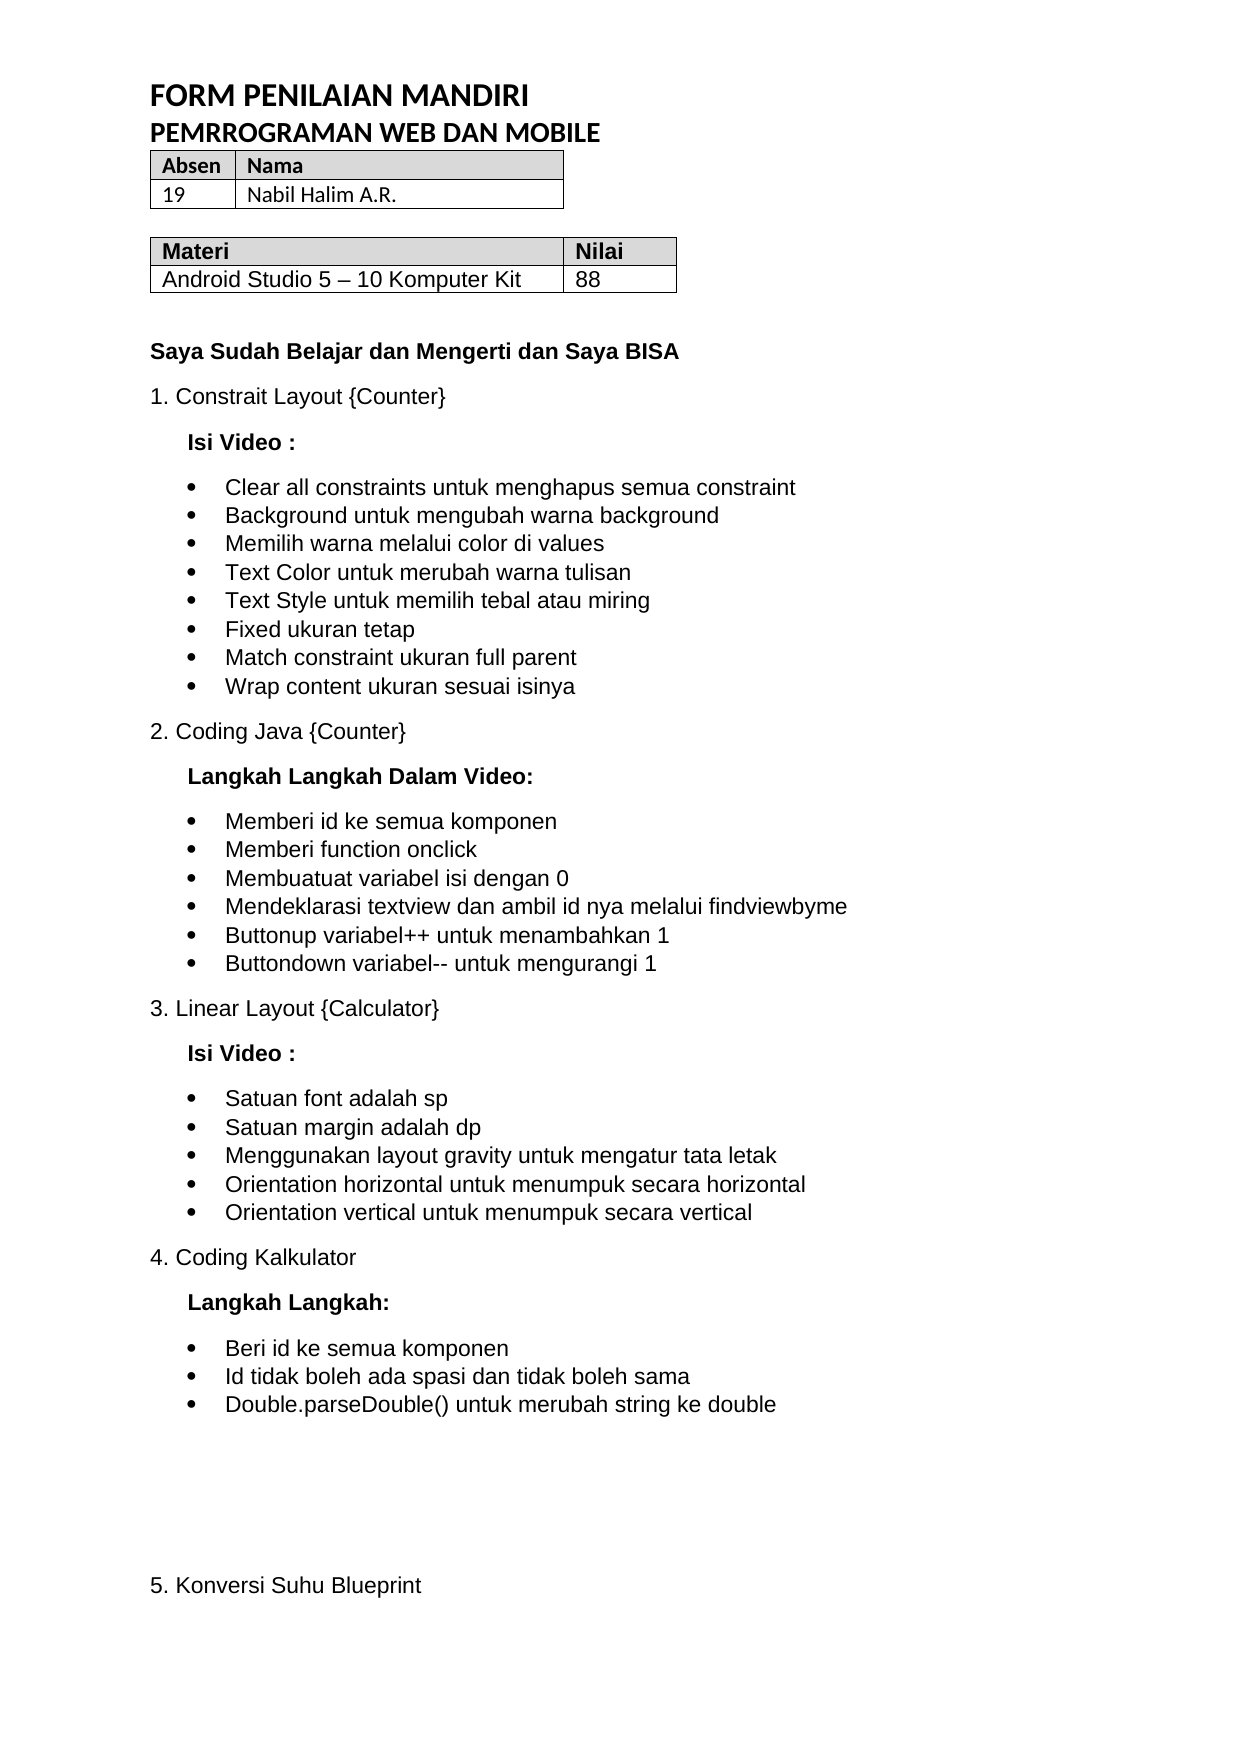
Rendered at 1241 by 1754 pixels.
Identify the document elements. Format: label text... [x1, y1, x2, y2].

list Wrap content ukuran sesuai isinya [187, 673, 1090, 699]
text 3. Linear Layout {Calculator} [150, 995, 1090, 1022]
list Satuan font adalah sp [187, 1085, 1090, 1112]
table_cell 88 [564, 266, 676, 292]
table_header Nilai [564, 238, 676, 265]
list Memberi function onclick [187, 836, 1090, 863]
list Fixed ukuran tetap [187, 616, 1090, 642]
list Text Style untuk memilih tebal atau miring [187, 587, 1090, 614]
list Menggunakan layout gravity untuk mengatur tata letak [187, 1142, 1090, 1169]
list Satuan margin adalah dp [187, 1114, 1090, 1140]
list Double.parseDouble() untuk merubah string ke double [187, 1391, 1090, 1418]
text 4. Coding Kalkulator [150, 1244, 1090, 1271]
list Mendeklarasi textview dan ambil id nya melalui findviewbyme [187, 893, 1090, 919]
text 5. Konversi Suhu Blueprint [150, 1572, 1090, 1598]
list Match constraint ukuran full parent [187, 644, 1090, 671]
text Langkah Langkah Dalam Video: [150, 763, 1090, 789]
list Buttondown variabel-- untuk mengurangi 1 [187, 950, 1090, 976]
text Saya Sudah Belajar dan Mengerti dan Saya BISA [150, 338, 1090, 364]
list Beri id ke semua komponen [187, 1334, 1090, 1361]
list Buttonup variabel++ untuk menambahkan 1 [187, 922, 1090, 948]
list Clear all constraints untuk menghapus semua constraint [187, 473, 1090, 500]
list Background untuk mengubah warna background [187, 502, 1090, 528]
list Memilih warna melalui color di values [187, 530, 1090, 557]
list Orientation vertical untuk menumpuk secara vertical [187, 1199, 1090, 1226]
list Membuatuat variabel isi dengan 0 [187, 865, 1090, 891]
text 2. Coding Java {Counter} [150, 718, 1090, 744]
text Langkah Langkah: [150, 1289, 1090, 1316]
list Orientation horizontal untuk menumpuk secara horizontal [187, 1171, 1090, 1197]
text 1. Constrait Layout {Counter} [150, 383, 1090, 410]
text Isi Video : [150, 1040, 1090, 1067]
list Memberi id ke semua komponen [187, 808, 1090, 834]
list Id tidak boleh ada spasi dan tidak boleh sama [187, 1363, 1090, 1389]
text Isi Video : [150, 428, 1090, 455]
table_header Materi [151, 238, 563, 265]
table_cell Android Studio 5 – 10 Komputer Kit [151, 266, 563, 292]
list Text Color untuk merubah warna tulisan [187, 559, 1090, 585]
